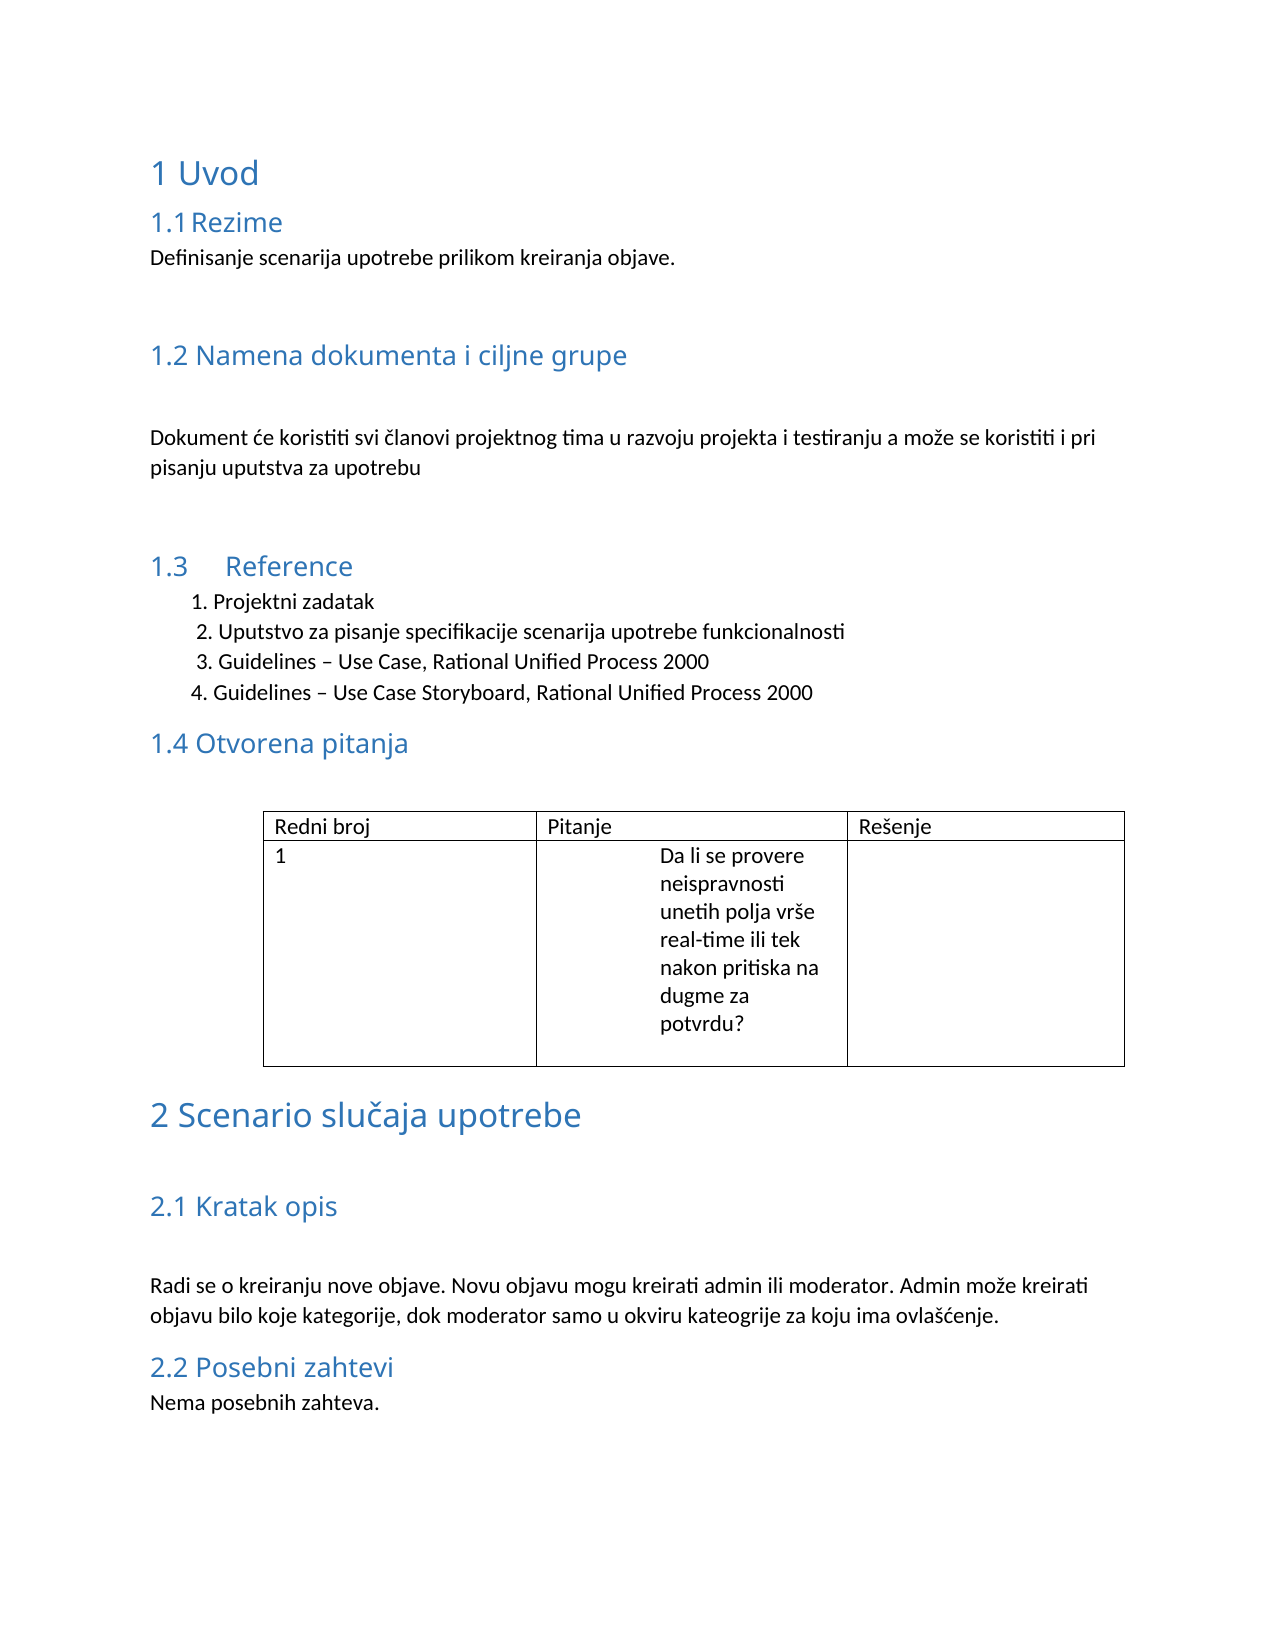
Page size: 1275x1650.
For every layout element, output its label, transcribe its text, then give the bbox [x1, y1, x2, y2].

text Nema posebnih zahteva. [150, 1388, 1125, 1416]
text Dokument će koristiti svi članovi projektnog tima u razvoju projekta i testiranju a može se koristiti i pri pisanju uputstva za upotrebu [150, 423, 1125, 482]
subtitle 1.2 Namena dokumenta i ciljne grupe [150, 337, 1125, 373]
table_header Rešenje [848, 812, 1124, 840]
subtitle 2 Scenario slučaja upotrebe [150, 1092, 1125, 1137]
text Radi se o kreiranju nove objave. Novu objavu mogu kreirati admin ili moderator. Admin može kreirati objavu bilo koje kategorije, dok moderator samo u okviru kateogrije za koju ima ovlašćenje. [150, 1271, 1125, 1329]
table_cell 1 [264, 841, 536, 1066]
table_header Pitanje [537, 812, 847, 840]
list 1. Projektni zadatak [191, 587, 1125, 615]
subtitle Rezime [150, 203, 1125, 240]
table_header Redni broj [264, 812, 536, 840]
subtitle Reference [150, 547, 1125, 584]
list 2. Uputstvo za pisanje specifikacije scenarija upotrebe funkcionalnosti [191, 617, 1125, 645]
list 4. Guidelines – Use Case Storyboard, Rational Unified Process 2000 [191, 678, 1125, 706]
subtitle 2.2 Posebni zahtevi [150, 1348, 1125, 1385]
subtitle 1.4 Otvorena pitanja [150, 724, 1125, 761]
table_cell [848, 841, 1124, 1066]
table_cell Da li se provere neispravnosti unetih polja vrše real-time ili tek nakon pritiska na dugme za potvrdu? [537, 841, 847, 1066]
list 3. Guidelines – Use Case, Rational Unified Process 2000 [191, 647, 1125, 676]
text Definisanje scenarija upotrebe prilikom kreiranja objave. [150, 243, 1125, 271]
subtitle 2.1 Kratak opis [150, 1187, 1125, 1224]
subtitle 1 Uvod [150, 150, 1125, 195]
